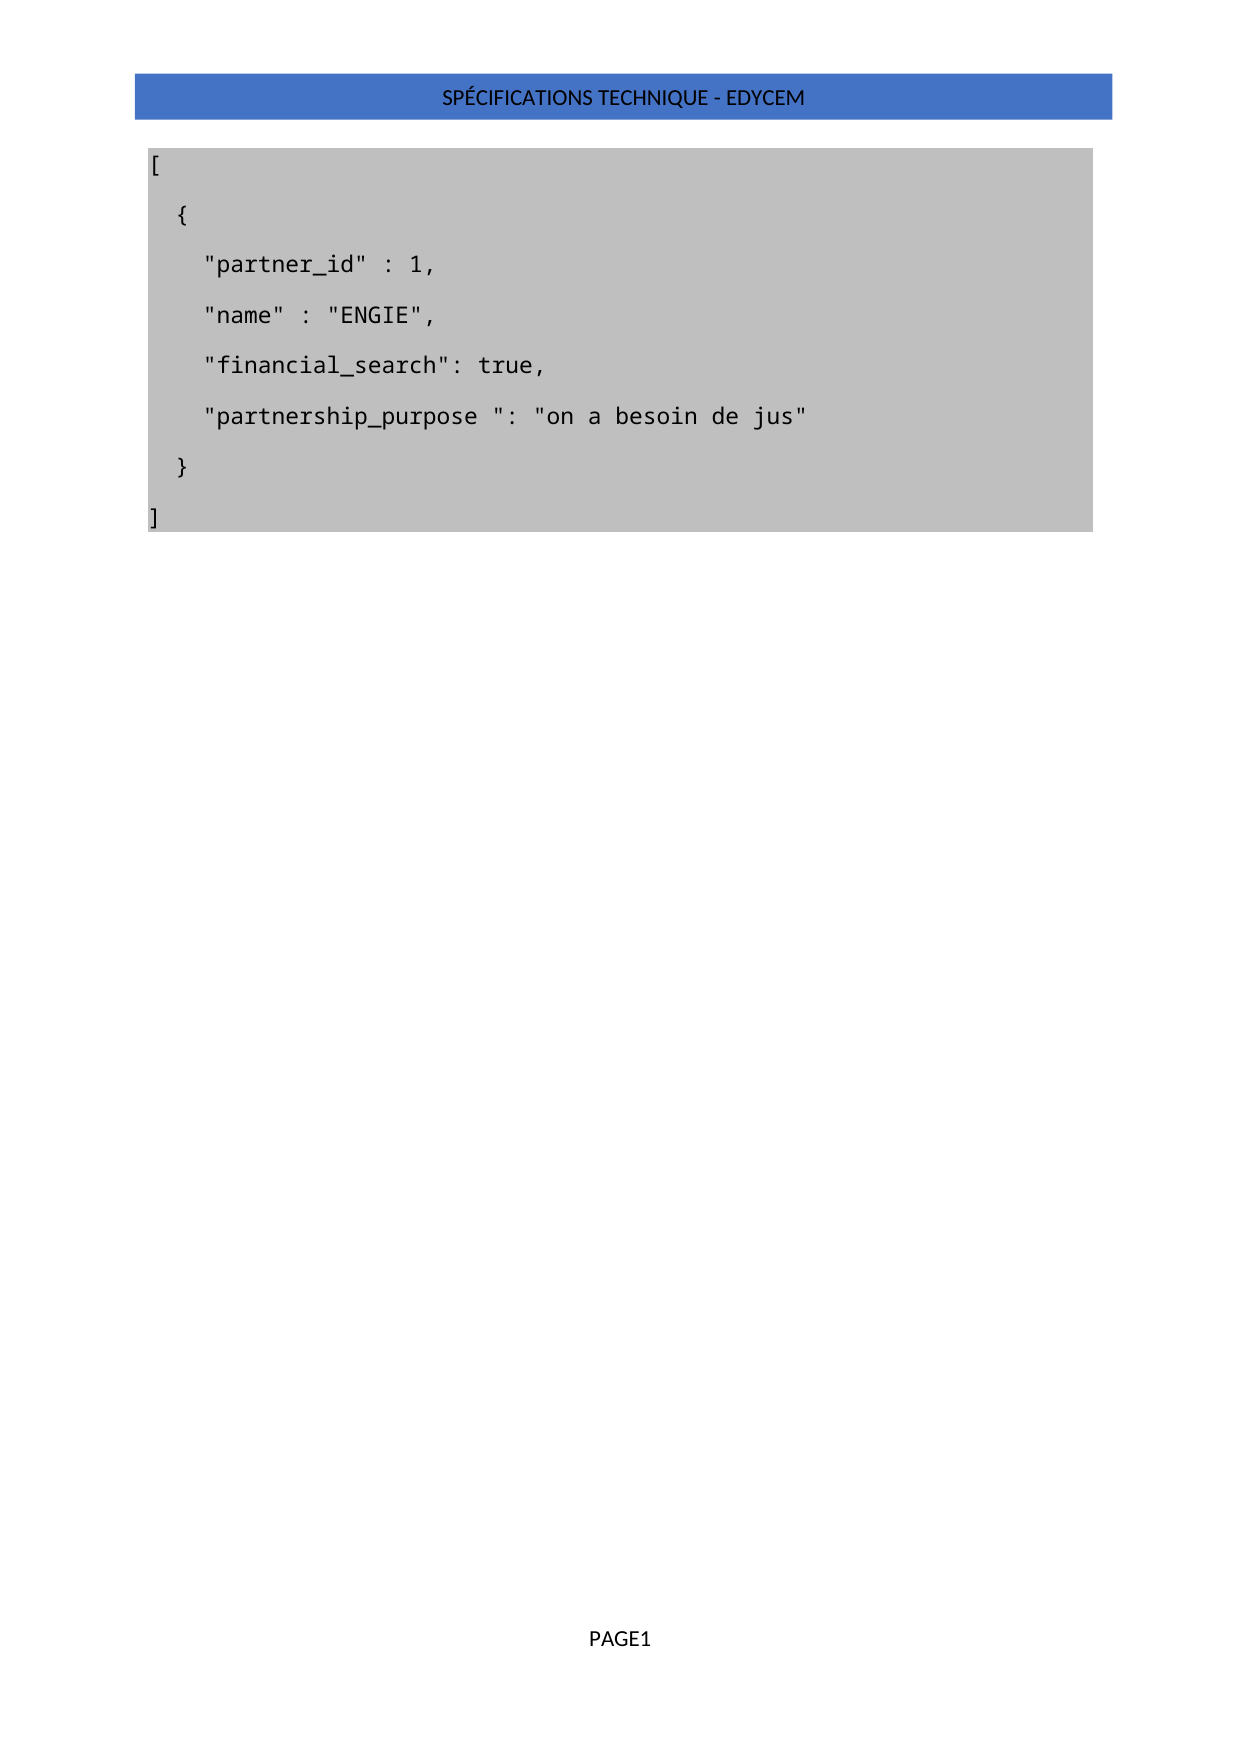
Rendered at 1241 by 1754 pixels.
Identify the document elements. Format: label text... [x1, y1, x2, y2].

text "name" : "ENGIE", [148, 299, 1093, 330]
text "partner_id" : 1, [148, 248, 1093, 280]
text [ [148, 148, 1093, 179]
text "financial_search": true, [148, 349, 1093, 381]
text ] [148, 501, 1093, 532]
text { [148, 198, 1093, 229]
text } [148, 450, 1093, 481]
text "partnership_purpose ": "on a besoin de jus" [148, 400, 1093, 431]
